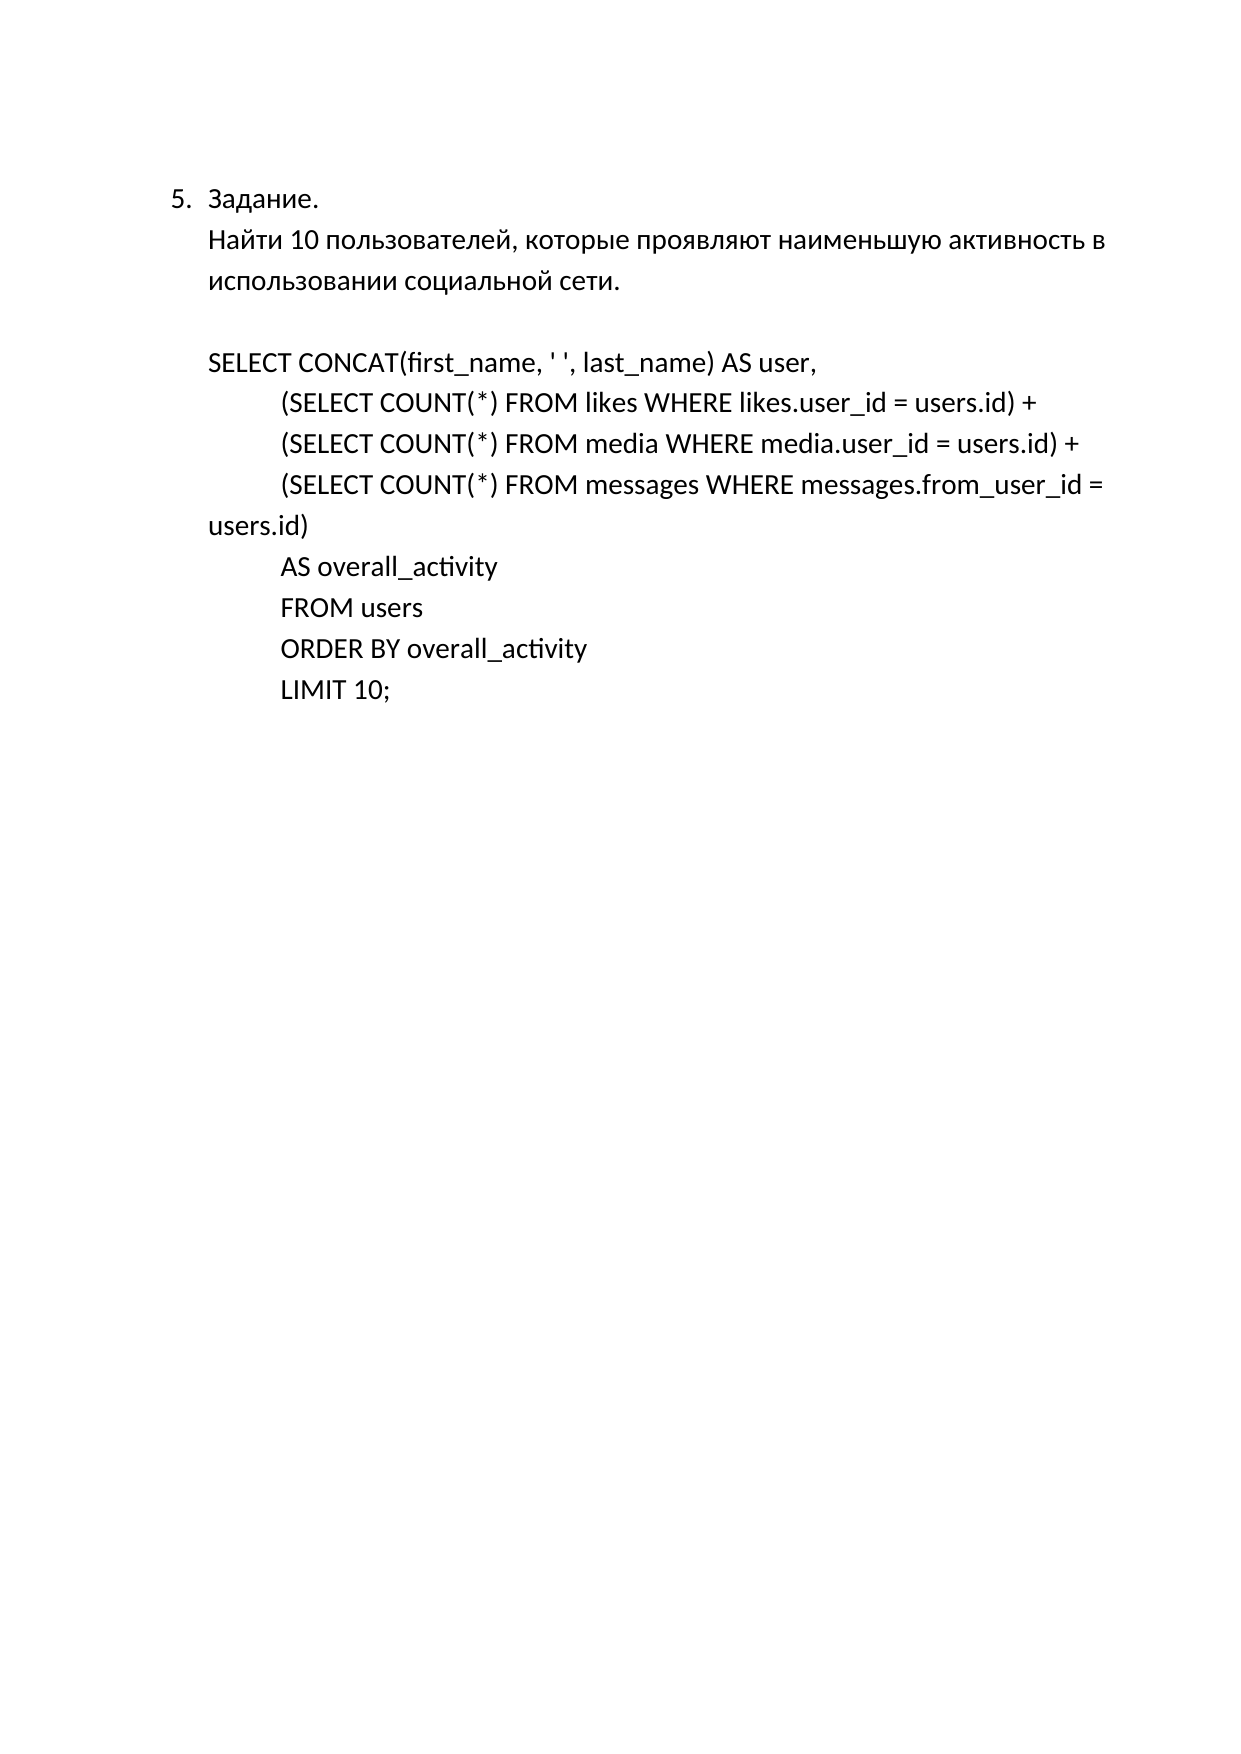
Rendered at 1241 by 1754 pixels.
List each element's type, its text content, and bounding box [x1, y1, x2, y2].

list (SELECT COUNT(*) FROM likes WHERE likes.user_id = users.id) + [208, 384, 1152, 420]
list (SELECT COUNT(*) FROM messages WHERE messages.from_user_id = users.id) [208, 466, 1152, 543]
list AS overall_activity [208, 548, 1152, 584]
list (SELECT COUNT(*) FROM media WHERE media.user_id = users.id) + [208, 426, 1152, 461]
list Найти 10 пользователей, которые проявляют наименьшую активность в использовании социальной сети. [208, 221, 1152, 297]
list Задание. [170, 180, 1152, 216]
list SELECT CONCAT(first_name, ' ', last_name) AS user, [208, 344, 1152, 379]
list ORDER BY overall_activity [208, 630, 1152, 666]
list FROM users [208, 589, 1152, 625]
list LIMIT 10; [208, 671, 1152, 707]
